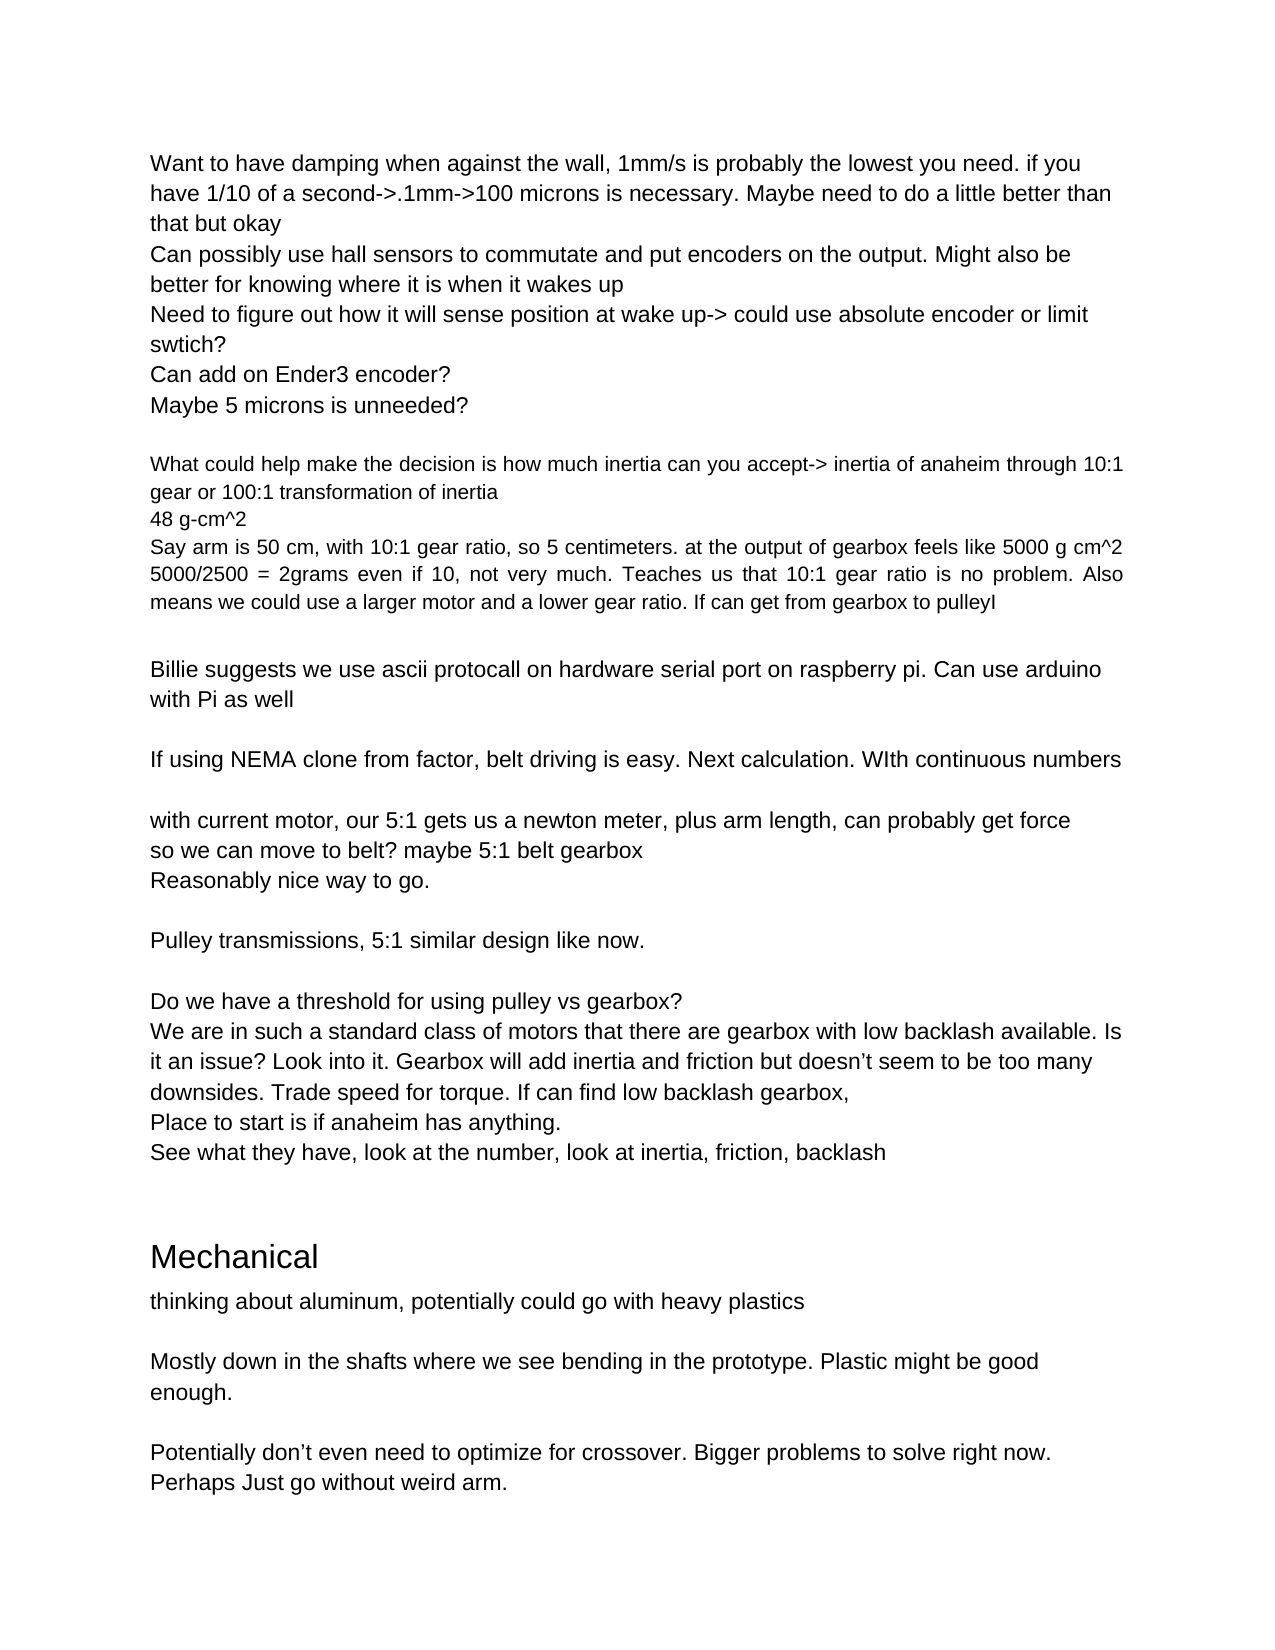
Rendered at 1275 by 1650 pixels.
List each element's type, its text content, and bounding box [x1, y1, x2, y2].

text so we can move to belt? maybe 5:1 belt gearbox [150, 837, 1125, 863]
text Want to have damping when against the wall, 1mm/s is probably the lowest you need. if you have 1/10 of a second->.1mm->100 microns is necessary. Maybe need to do a little better than that but okay [150, 150, 1125, 237]
text What could help make the decision is how much inertia can you accept-> inertia of anaheim through 10:1 gear or 100:1 transformation of inertia [150, 452, 1125, 503]
text Mostly down in the shafts where we see bending in the prototype. Plastic might be good enough. [150, 1348, 1125, 1405]
text with current motor, our 5:1 gets us a newton meter, plus arm length, can probably get force [150, 807, 1125, 833]
text thinking about aluminum, potentially could go with heavy plastics [150, 1288, 1125, 1314]
text See what they have, look at the number, look at inertia, friction, backlash [150, 1139, 1125, 1165]
text Need to figure out how it will sense position at wake up-> could use absolute encoder or limit swtich? [150, 301, 1125, 358]
subtitle Mechanical [150, 1237, 1125, 1275]
text We are in such a standard class of motors that there are gearbox with low backlash available. Is it an issue? Look into it. Gearbox will add inertia and friction but doesn’t seem to be too many downsides. Trade speed for torque. If can find low backlash gearbox, [150, 1018, 1125, 1105]
text Pulley transmissions, 5:1 similar design like now. [150, 927, 1125, 954]
text Say arm is 50 cm, with 10:1 gear ratio, so 5 centimeters. at the output of gearbox feels like 5000 g cm^2 5000/2500 = 2grams even if 10, not very much. Teaches us that 10:1 gear ratio is no problem. Also means we could use a larger motor and a lower gear ratio. If can get from gearbox to pulleyI [150, 534, 1125, 613]
text Can possibly use hall sensors to commutate and put encoders on the output. Might also be better for knowing where it is when it wakes up [150, 241, 1125, 297]
text Reasonably nice way to go. [150, 867, 1125, 893]
text Place to start is if anaheim has anything. [150, 1109, 1125, 1135]
text Potentially don’t even need to optimize for crossover. Bigger problems to solve right now. Perhaps Just go without weird arm. [150, 1439, 1125, 1495]
text 48 g-cm^2 [150, 507, 1125, 531]
text Can add on Ender3 encoder? [150, 361, 1125, 388]
text If using NEMA clone from factor, belt driving is easy. Next calculation. WIth continuous numbers [150, 746, 1125, 773]
text Do we have a threshold for using pulley vs gearbox? [150, 988, 1125, 1014]
text Billie suggests we use ascii protocall on hardware serial port on raspberry pi. Can use arduino with Pi as well [150, 656, 1125, 712]
text Maybe 5 microns is unneeded? [150, 392, 1125, 418]
